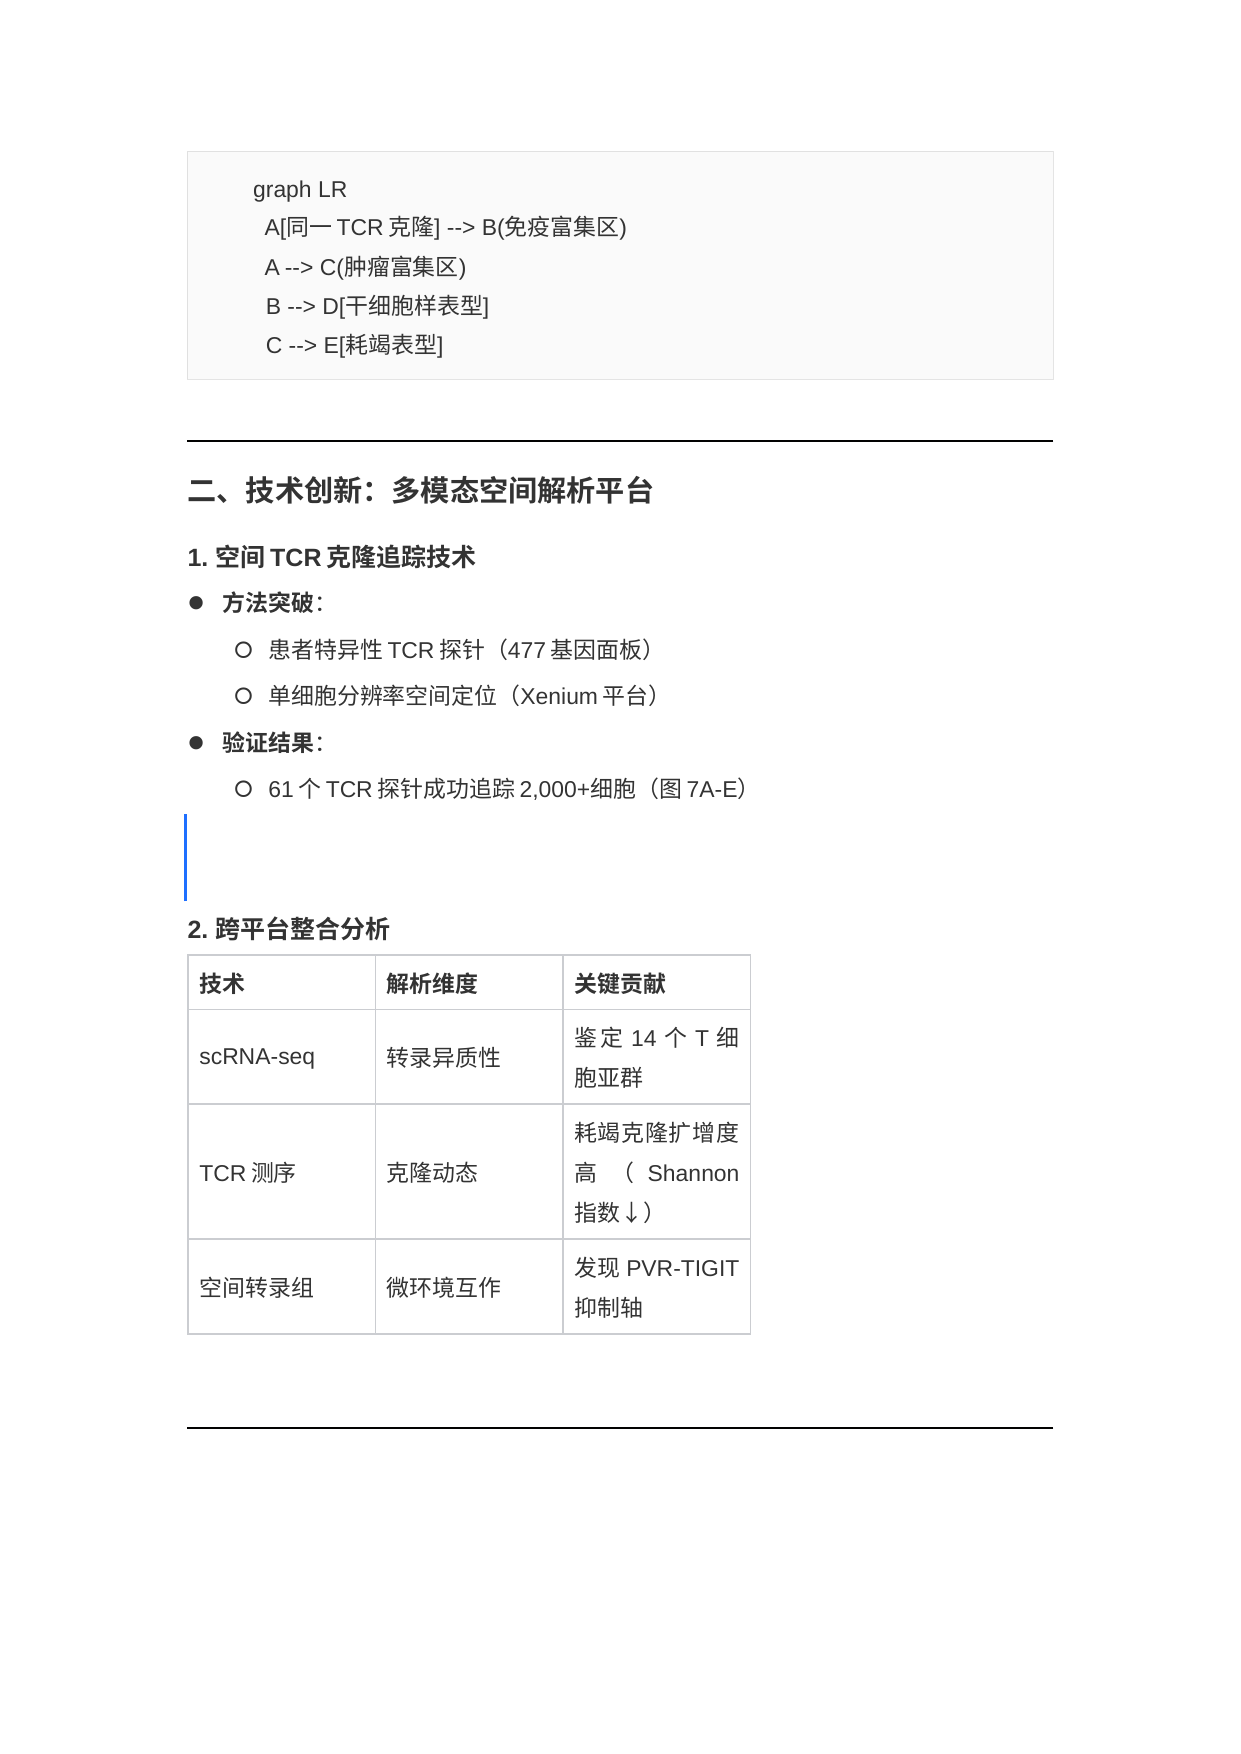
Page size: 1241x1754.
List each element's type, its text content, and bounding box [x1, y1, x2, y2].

list 验证结果： [187, 721, 1053, 762]
table_cell 发现PVR-TIGIT抑制轴 [564, 1240, 750, 1333]
list 单细胞分辨率空间定位（Xenium平台） [233, 675, 1053, 715]
table_cell TCR测序 [189, 1105, 375, 1238]
table_header 解析维度 [376, 956, 562, 1008]
table_cell 克隆动态 [376, 1105, 562, 1238]
table_header 技术 [189, 956, 375, 1008]
table_cell 鉴定14个T细胞亚群 [564, 1010, 750, 1103]
list 患者特异性TCR探针（477基因面板） [233, 628, 1053, 668]
table_cell 转录异质性 [376, 1010, 562, 1103]
table_cell 空间转录组 [189, 1240, 375, 1333]
table_cell 耗竭克隆扩增度高（Shannon指数↓） [564, 1105, 750, 1238]
subtitle 2. 跨平台整合分析 [187, 907, 1053, 948]
list 61个TCR探针成功追踪2,000+细胞（图7A-E） [233, 768, 1053, 808]
subtitle 1. 空间TCR克隆追踪技术 [187, 535, 1053, 575]
subtitle 二、技术创新：多模态空间解析平台 [187, 448, 1053, 529]
list 方法突破： [187, 582, 1053, 622]
table_cell scRNA-seq [189, 1010, 375, 1103]
table_cell 微环境互作 [376, 1240, 562, 1333]
table_header 关键贡献 [564, 956, 750, 1008]
